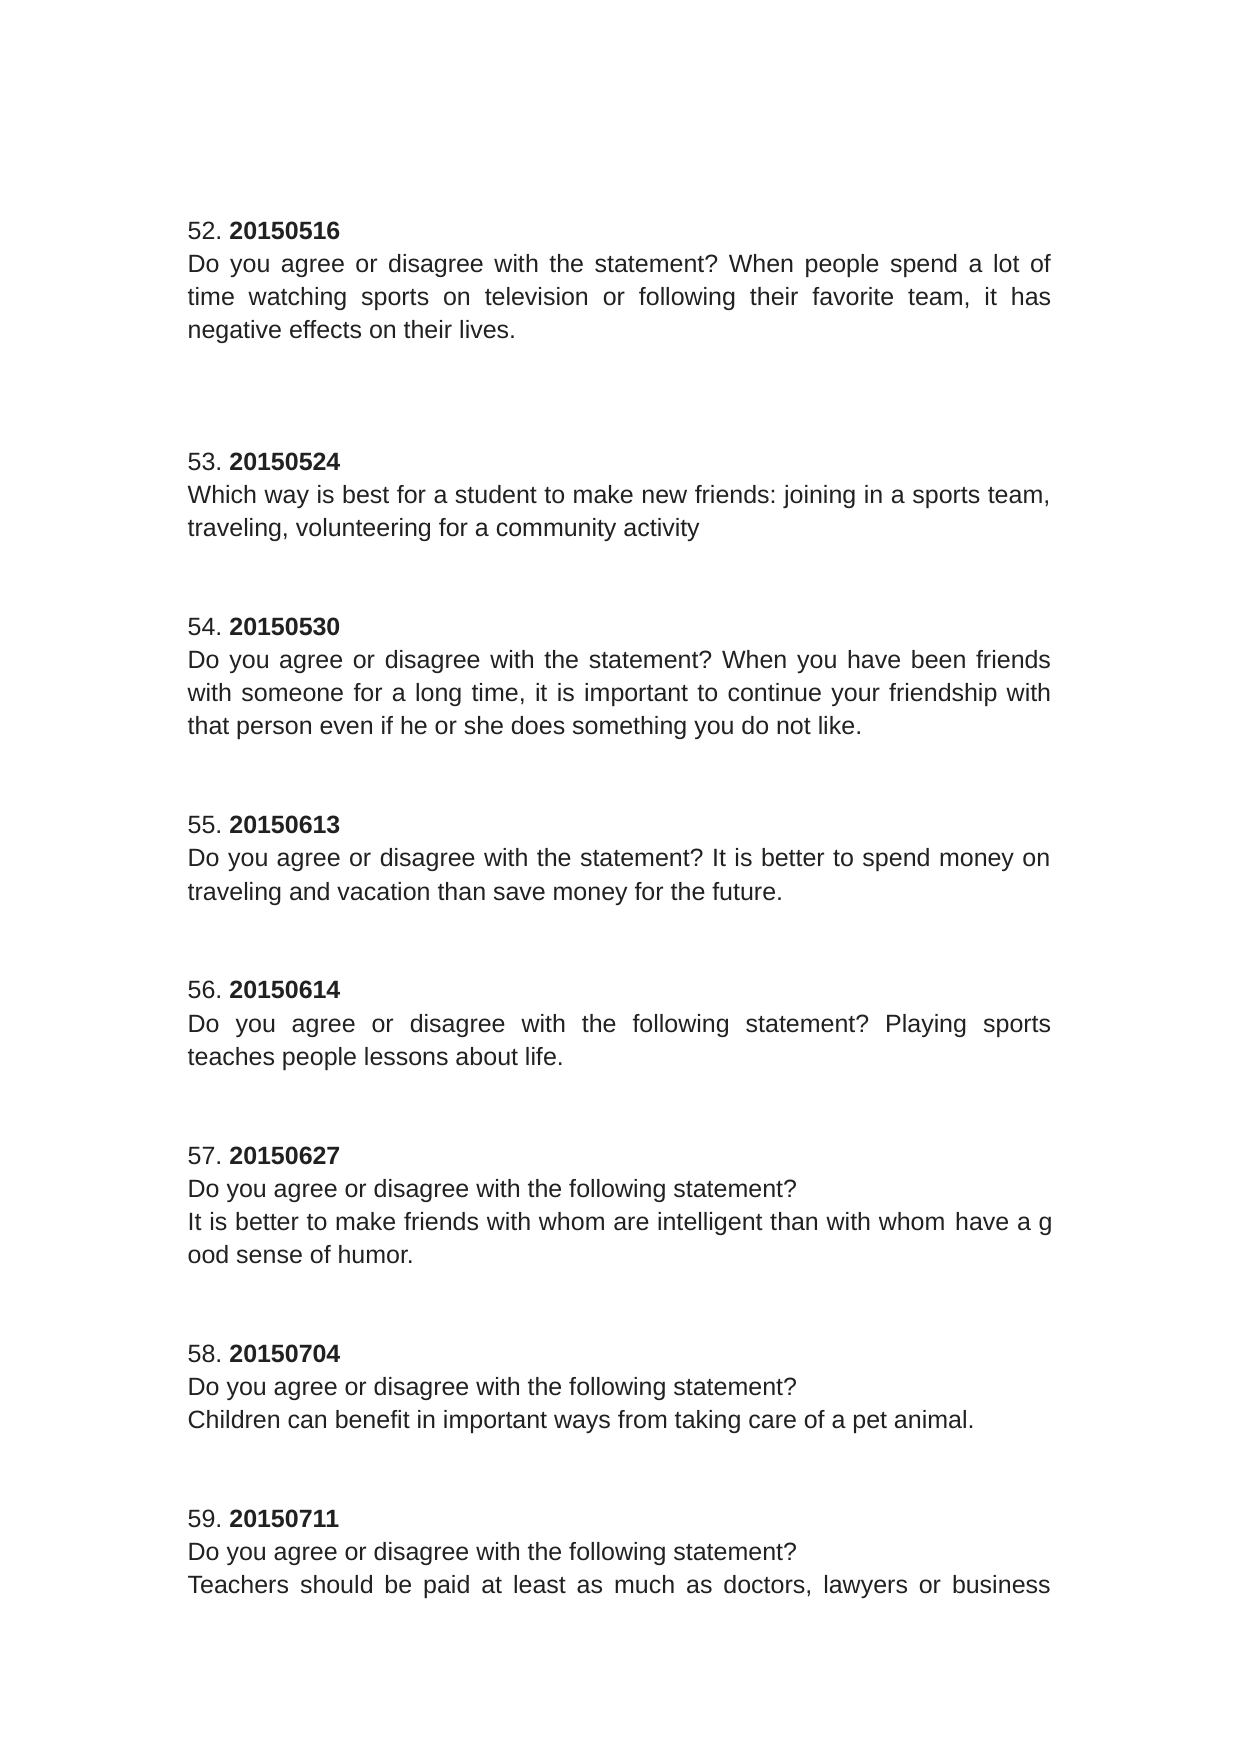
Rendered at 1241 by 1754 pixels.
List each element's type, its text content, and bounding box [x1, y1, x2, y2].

text Do you agree or disagree with the statement? It is better to spend money on traveling and vacation than save money for the future. [187, 843, 1053, 905]
text Do you agree or disagree with the following statement? [187, 1372, 1053, 1401]
text Do you agree or disagree with the following statement? [187, 1174, 1053, 1202]
text Do you agree or disagree with the statement? When you have been friends with someone for a long time, it is important to continue your friendship with that person even if he or she does something you do not like. [187, 645, 1053, 740]
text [187, 1570, 1053, 1599]
text 56. 20150614 [187, 976, 1053, 1004]
text Do you agree or disagree with the statement? When people spend a lot of time watching sports on television or following their favorite team, it has negative effects on their lives. [187, 249, 1053, 344]
text 53. 20150524 [187, 447, 1053, 476]
text 54. 20150530 [187, 612, 1053, 641]
text Which way is best for a student to make new friends: joining in a sports team, traveling, volunteering for a community activity [187, 480, 1053, 542]
text 57. 20150627 [187, 1141, 1053, 1169]
text 55. 20150613 [187, 810, 1053, 839]
text Children can benefit in important ways from taking care of a pet animal. [187, 1405, 1053, 1433]
text It is better to make friends with whom are intelligent than with whom have a good sense of humor. [187, 1207, 1053, 1268]
text 52. 20150516 [187, 216, 1053, 245]
text Do you agree or disagree with the following statement? Playing sports teaches people lessons about life. [187, 1008, 1053, 1070]
text Do you agree or disagree with the following statement? [187, 1537, 1053, 1566]
text 58. 20150704 [187, 1339, 1053, 1367]
text 59. 20150711 [187, 1504, 1053, 1533]
